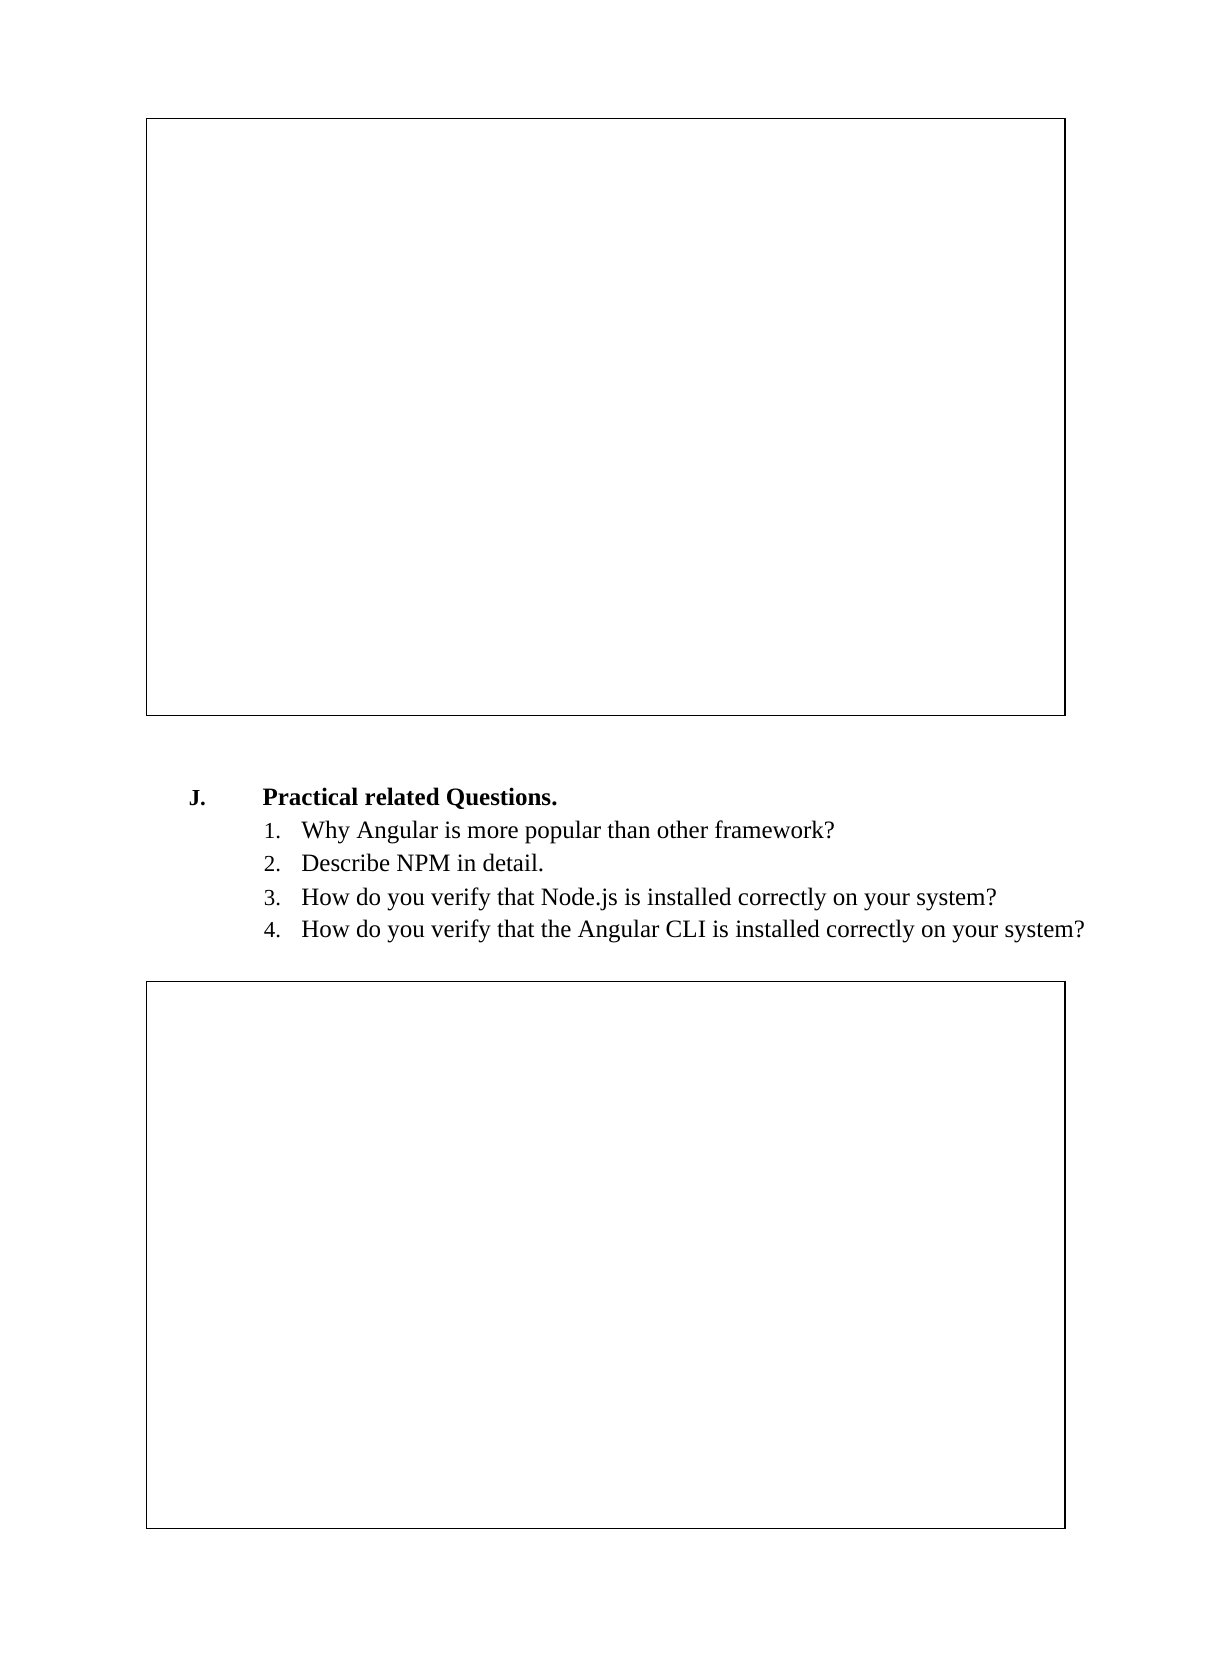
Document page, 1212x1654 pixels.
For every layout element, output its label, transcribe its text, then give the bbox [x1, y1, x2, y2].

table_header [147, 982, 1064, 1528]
list Why Angular is more popular than other framework? [264, 816, 1093, 844]
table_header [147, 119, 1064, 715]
list How do you verify that the Angular CLI is installed correctly on your system? [264, 914, 1093, 943]
list Practical related Questions. [188, 782, 1093, 811]
list Describe NPM in detail. [264, 848, 1093, 877]
list How do you verify that Node.js is installed correctly on your system? [264, 882, 1093, 910]
